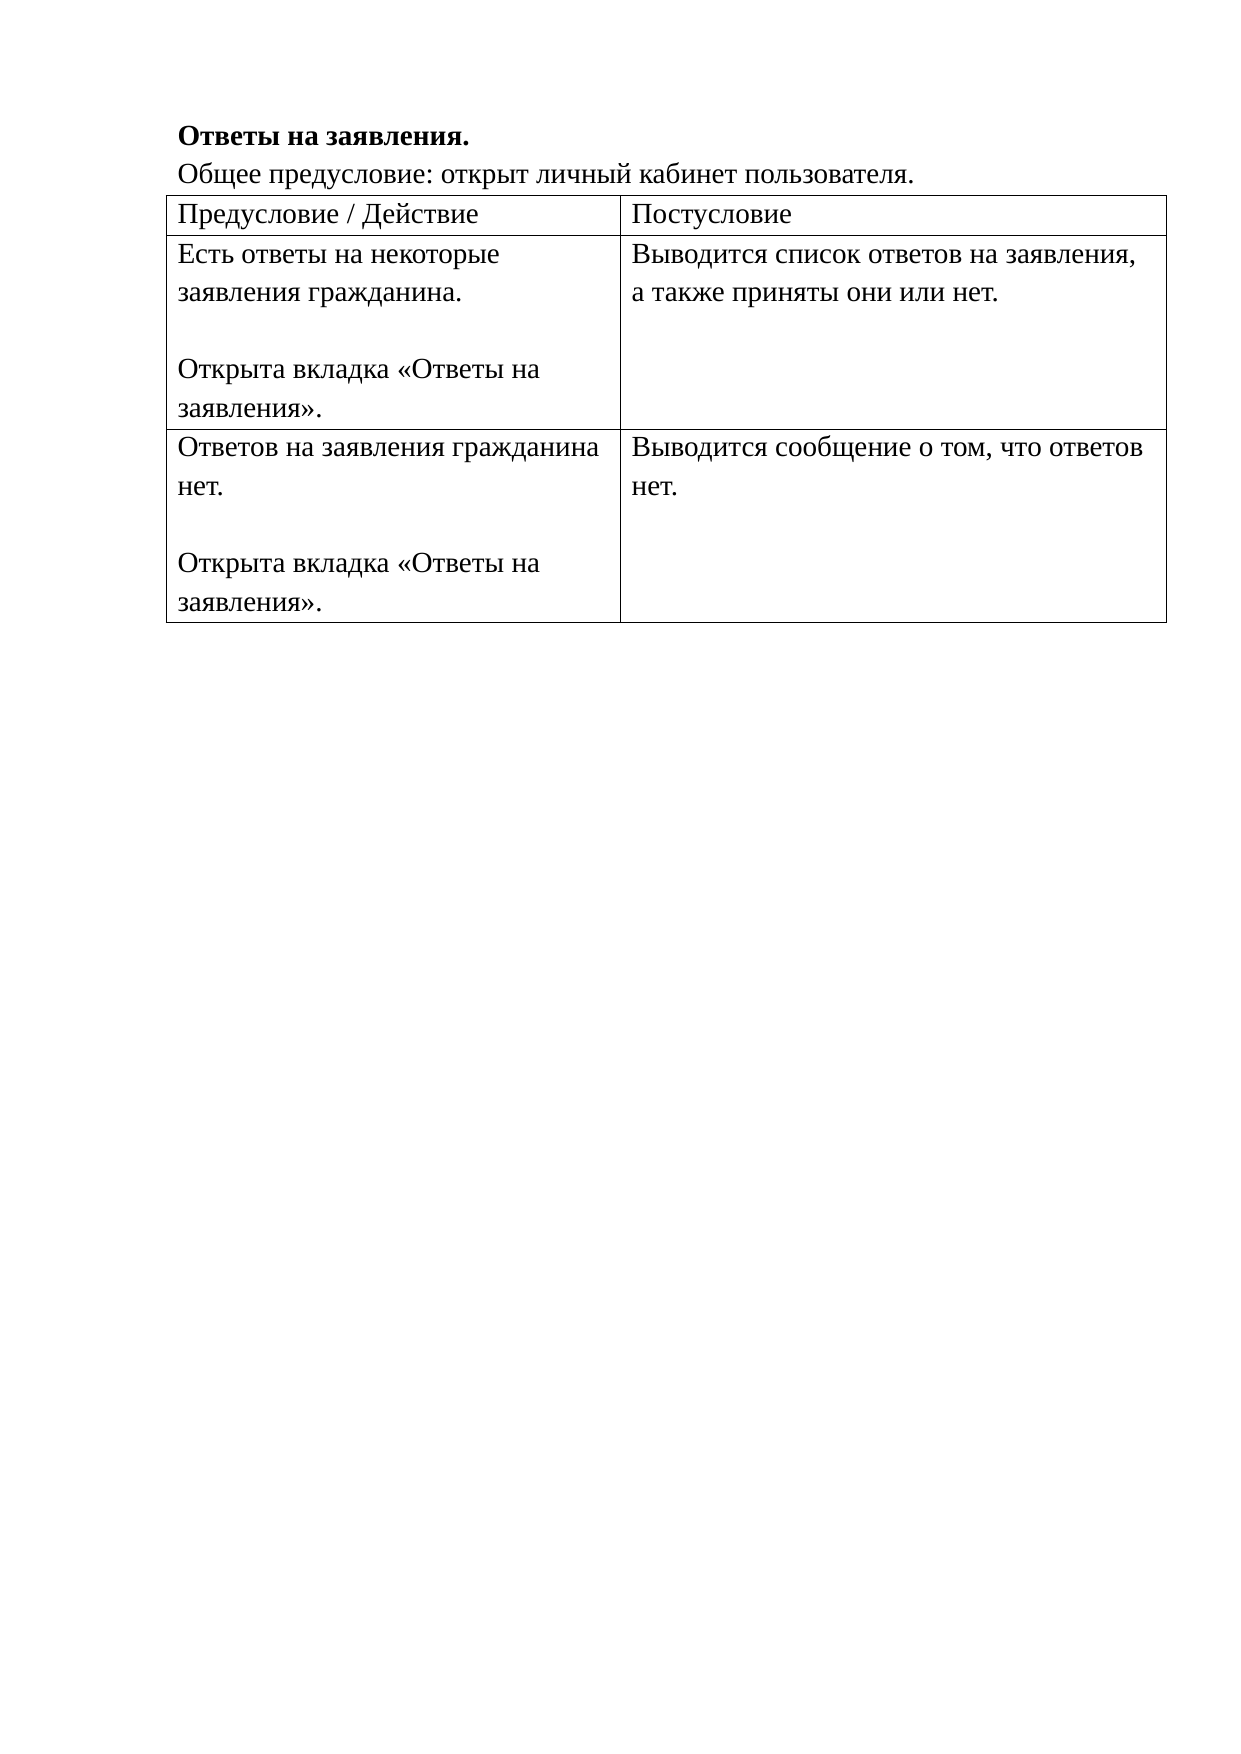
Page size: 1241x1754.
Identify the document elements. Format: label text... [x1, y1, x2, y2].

table_cell Есть ответы на некоторые заявления гражданина. Открыта вкладка «Ответы на заявления». [167, 236, 620, 428]
table_cell Выводится список ответов на заявления, а также приняты они или нет. [621, 236, 1166, 428]
table_header Предусловие / Действие [167, 196, 620, 235]
table_cell Выводится сообщение о том, что ответов нет. [621, 430, 1166, 622]
text Общее предусловие: открыт личный кабинет пользователя. [177, 157, 1152, 190]
table_header Постусловие [621, 196, 1166, 235]
table_cell Ответов на заявления гражданина нет. Открыта вкладка «Ответы на заявления». [167, 430, 620, 622]
text Ответы на заявления. [177, 118, 1152, 152]
